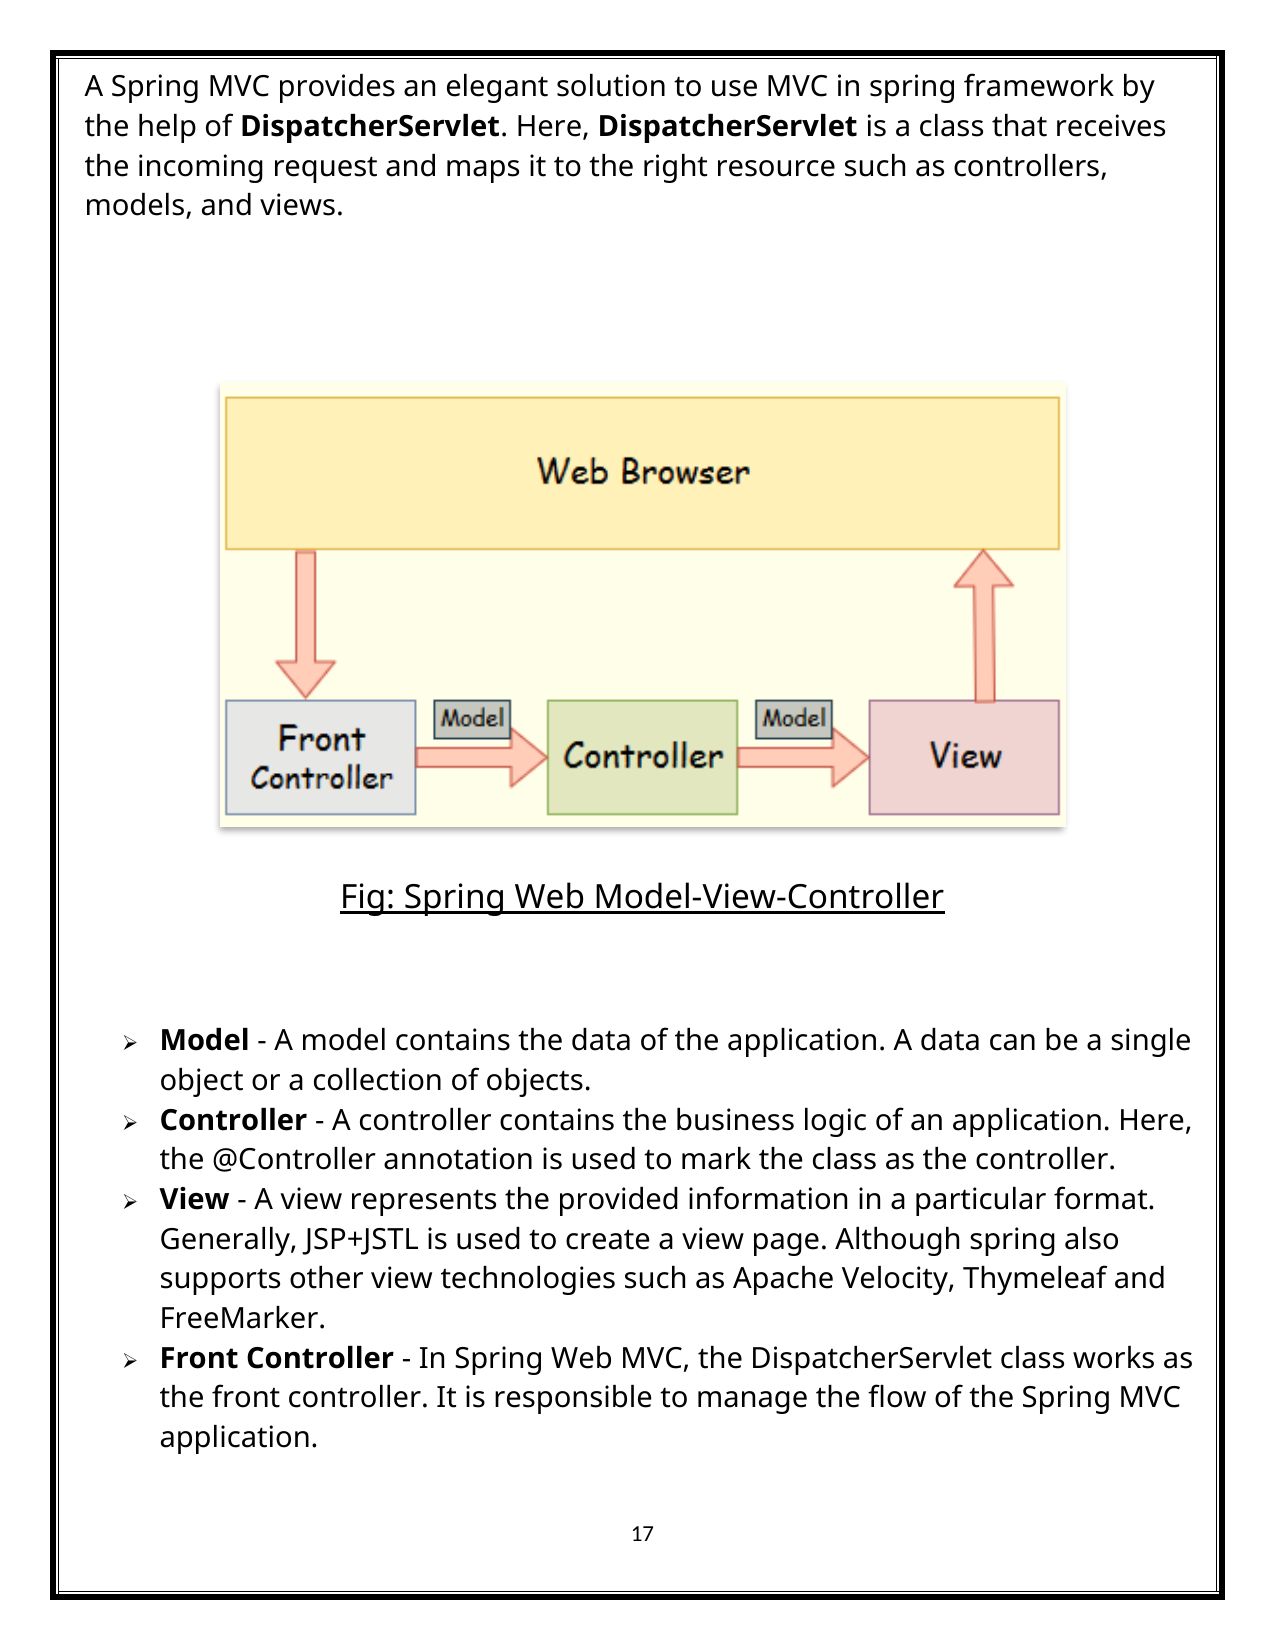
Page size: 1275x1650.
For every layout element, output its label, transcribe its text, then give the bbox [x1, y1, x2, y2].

list Controller - A controller contains the business logic of an application. Here, the @Controller annotation is used to mark the class as the controller. [122, 1099, 1200, 1178]
list View - A view represents the provided information in a particular format. Generally, JSP+JSTL is used to create a view page. Although spring also supports other view technologies such as Apache Velocity, Thymeleaf and FreeMarker. [122, 1178, 1200, 1337]
list Front Controller - In Spring Web MVC, the DispatcherServlet class works as the front controller. It is responsible to manage the flow of the Spring MVC application. [122, 1337, 1200, 1456]
list Model - A model contains the data of the application. A data can be a single object or a collection of objects. [122, 1019, 1200, 1099]
picture [220, 382, 1066, 827]
text A Spring MVC provides an elegant solution to use MVC in spring framework by the help of DispatcherServlet. Here, DispatcherServlet is a class that receives the incoming request and maps it to the right resource such as controllers, models, and views. [84, 66, 1200, 224]
subtitle Fig: Spring Web Model-View-Controller [84, 873, 1200, 918]
